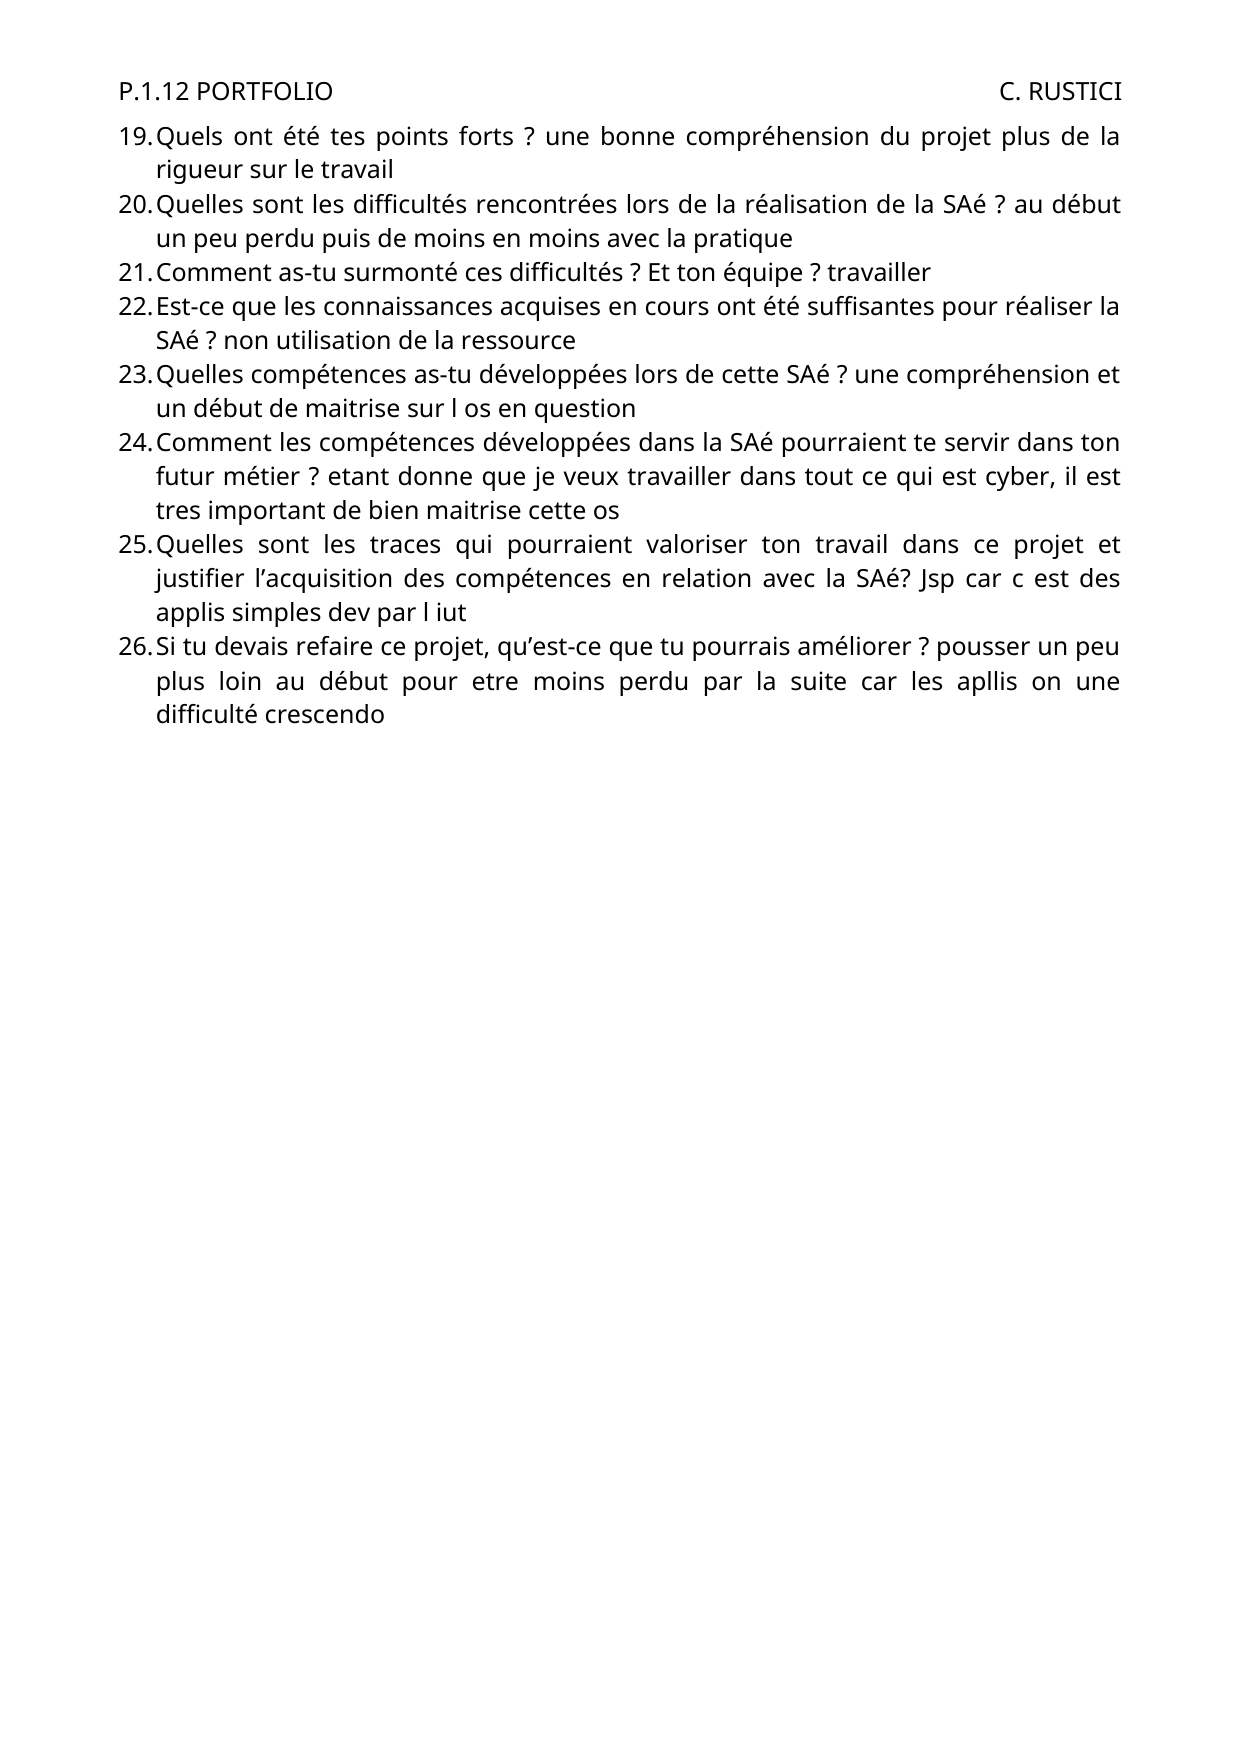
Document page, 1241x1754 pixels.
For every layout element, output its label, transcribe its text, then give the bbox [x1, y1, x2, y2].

list Si tu devais refaire ce projet, qu’est-ce que tu pourrais améliorer ? pousser un peu plus loin au début pour etre moins perdu par la suite car les apllis on une difficulté crescendo [118, 629, 1122, 731]
list Quelles compétences as-tu développées lors de cette SAé ? une compréhension et un début de maitrise sur l os en question [118, 357, 1122, 425]
list Quelles sont les traces qui pourraient valoriser ton travail dans ce projet et justifier l’acquisition des compétences en relation avec la SAé? Jsp car c est des applis simples dev par l iut [118, 527, 1122, 629]
list Comment as-tu surmonté ces difficultés ? Et ton équipe ? travailler [118, 254, 1122, 288]
list Est-ce que les connaissances acquises en cours ont été suffisantes pour réaliser la SAé ? non utilisation de la ressource [118, 288, 1122, 357]
list Quels ont été tes points forts ? une bonne compréhension du projet plus de la rigueur sur le travail [118, 118, 1122, 186]
list Quelles sont les difficultés rencontrées lors de la réalisation de la SAé ? au début un peu perdu puis de moins en moins avec la pratique [118, 186, 1122, 254]
list Comment les compétences développées dans la SAé pourraient te servir dans ton futur métier ? etant donne que je veux travailler dans tout ce qui est cyber, il est tres important de bien maitrise cette os [118, 425, 1122, 527]
